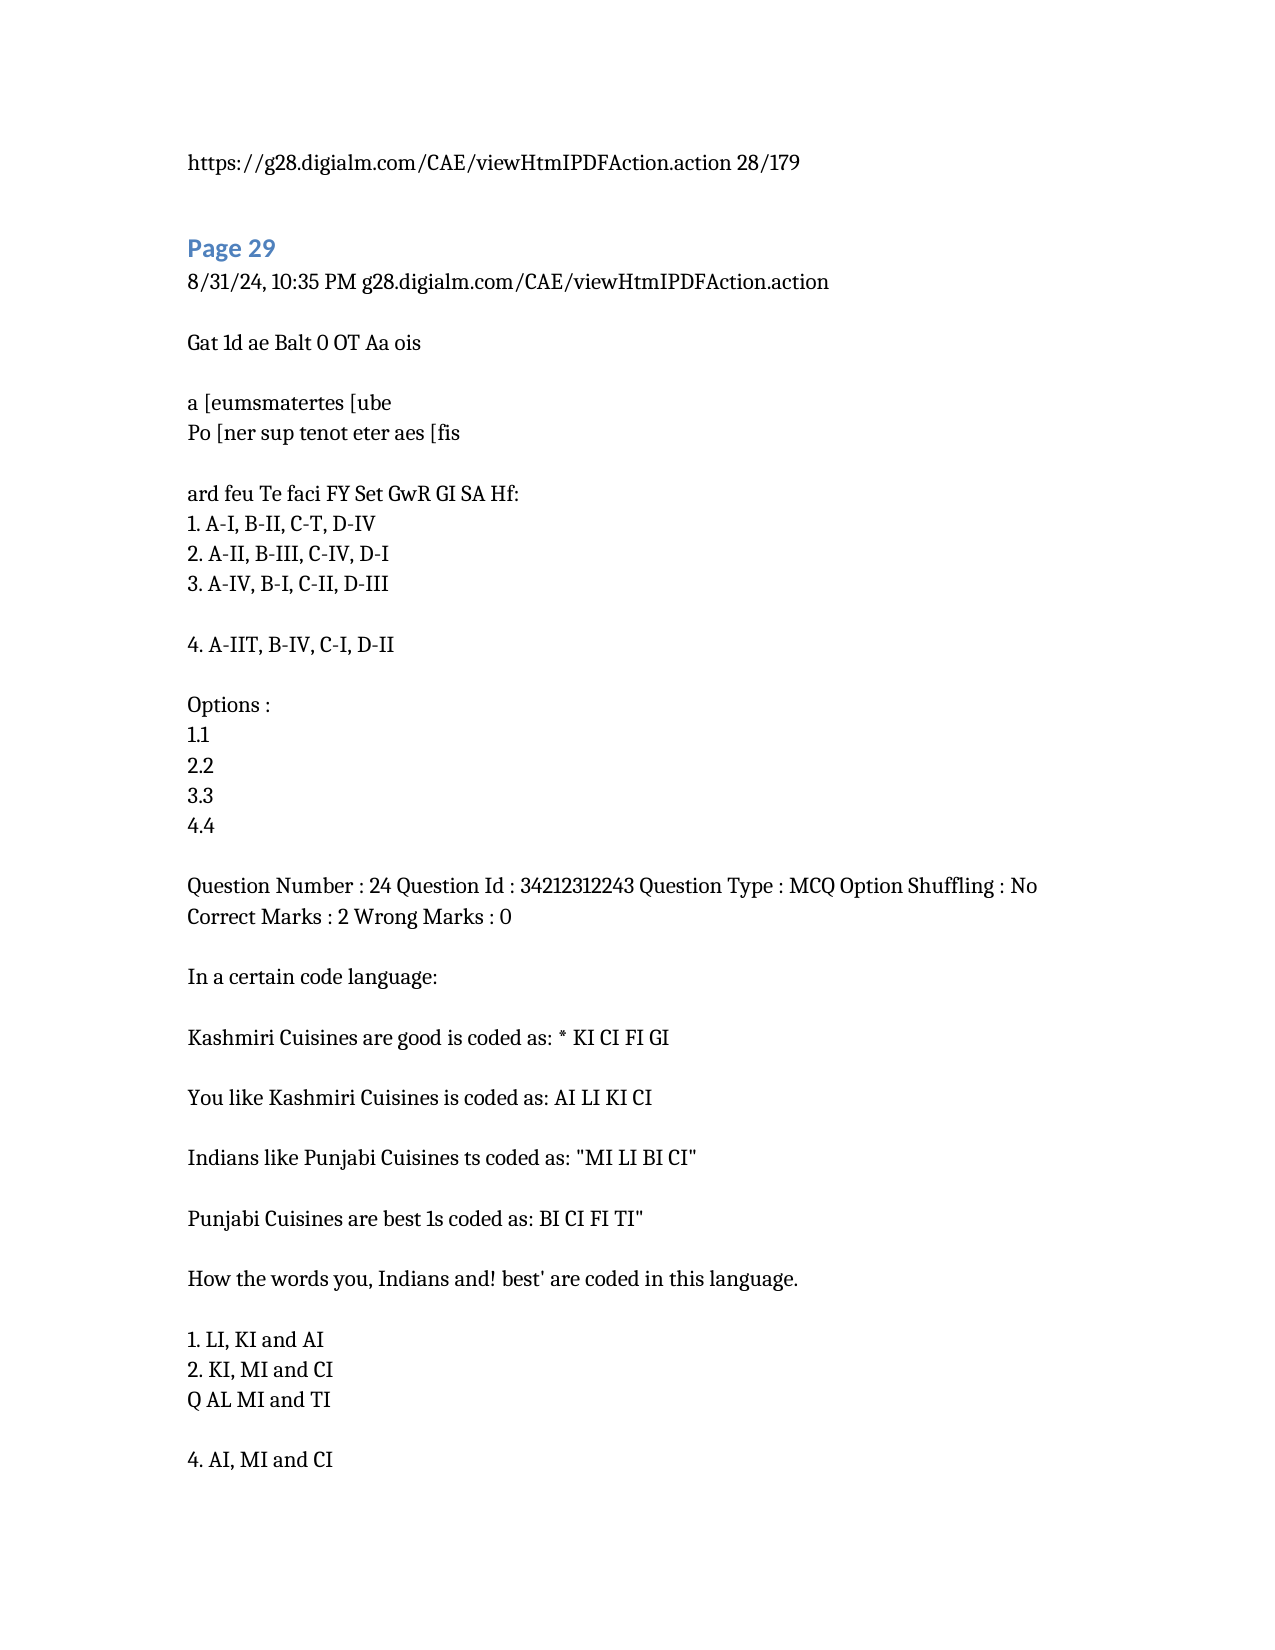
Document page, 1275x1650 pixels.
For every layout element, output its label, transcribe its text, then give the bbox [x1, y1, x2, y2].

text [187, 269, 1087, 1474]
subtitle Page 29 [187, 231, 1087, 264]
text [187, 150, 1087, 207]
